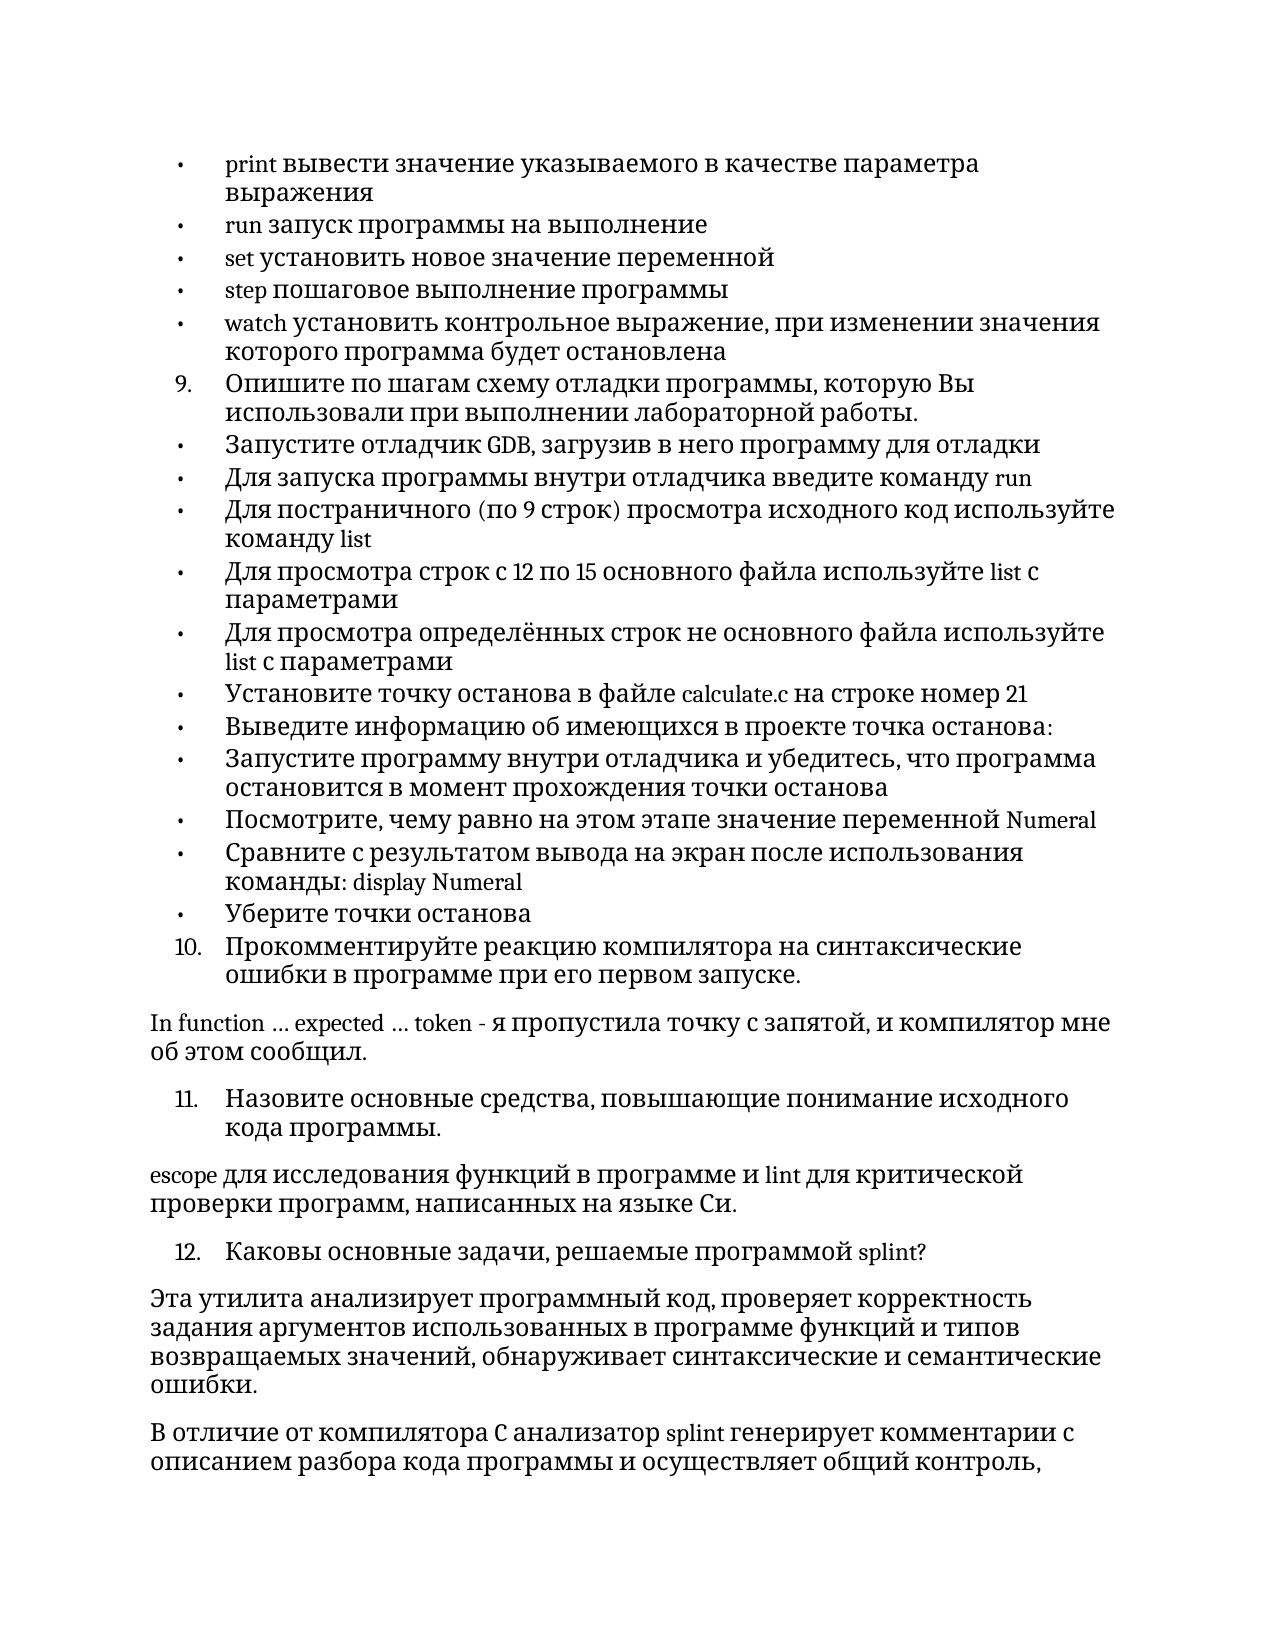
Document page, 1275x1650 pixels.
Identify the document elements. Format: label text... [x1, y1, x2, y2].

text Эта утилита анализирует программный код, проверяет корректность задания аргументов использованных в программе функций и типов возвращаемых значений, обнаруживает синтаксические и семантические ошибки. [150, 1285, 1125, 1400]
list Сравните с результатом вывода на экран после использования команды: display Numeral [175, 839, 1125, 896]
list Назовите основные средства, повышающие понимание исходного кода программы. [175, 1085, 1125, 1142]
list run запуск программы на выполнение [175, 211, 1125, 240]
text In function … expected … token - я пропустила точку с запятой, и компилятор мне об этом сообщил. [150, 1009, 1125, 1066]
list Прокомментируйте реакцию компилятора на синтаксические ошибки в программе при его первом запуске. [175, 932, 1125, 990]
list Запустите программу внутри отладчика и убедитесь, что программа остановится в момент прохождения точки останова [175, 745, 1125, 802]
list Посмотрите, чему равно на этом этапе значение переменной Numeral [175, 806, 1125, 835]
list Запустите отладчик GDB, загрузив в него программу для отладки [175, 431, 1125, 460]
list watch установить контрольное выражение, при изменении значения которого программа будет остановлена [175, 309, 1125, 366]
list Уберите точки останова [175, 900, 1125, 929]
list Каковы основные задачи, решаемые программой splint? [175, 1237, 1125, 1266]
list Выведите информацию об имеющихся в проекте точка останова: [175, 712, 1125, 741]
list Опишите по шагам схему отладки программы, которую Вы использовали при выполнении лабораторной работы. [175, 370, 1125, 427]
list Для постраничного (по 9 строк) просмотра исходного код используйте команду list [175, 496, 1125, 554]
list step пошаговое выполнение программы [175, 276, 1125, 305]
list Для просмотра строк с 12 по 15 основного файла используйте list с параметрами [175, 557, 1125, 615]
list Для просмотра определённых строк не основного файла используйте list с параметрами [175, 619, 1125, 676]
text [150, 1419, 1125, 1476]
text escope для исследования функций в программе и lint для критической проверки программ, написанных на языке Си. [150, 1161, 1125, 1219]
list Установите точку останова в файле calculate.c на строке номер 21 [175, 680, 1125, 709]
list set установить новое значение переменной [175, 244, 1125, 272]
list Для запуска программы внутри отладчика введите команду run [175, 464, 1125, 492]
list print вывести значение указываемого в качестве параметра выражения [175, 150, 1125, 207]
